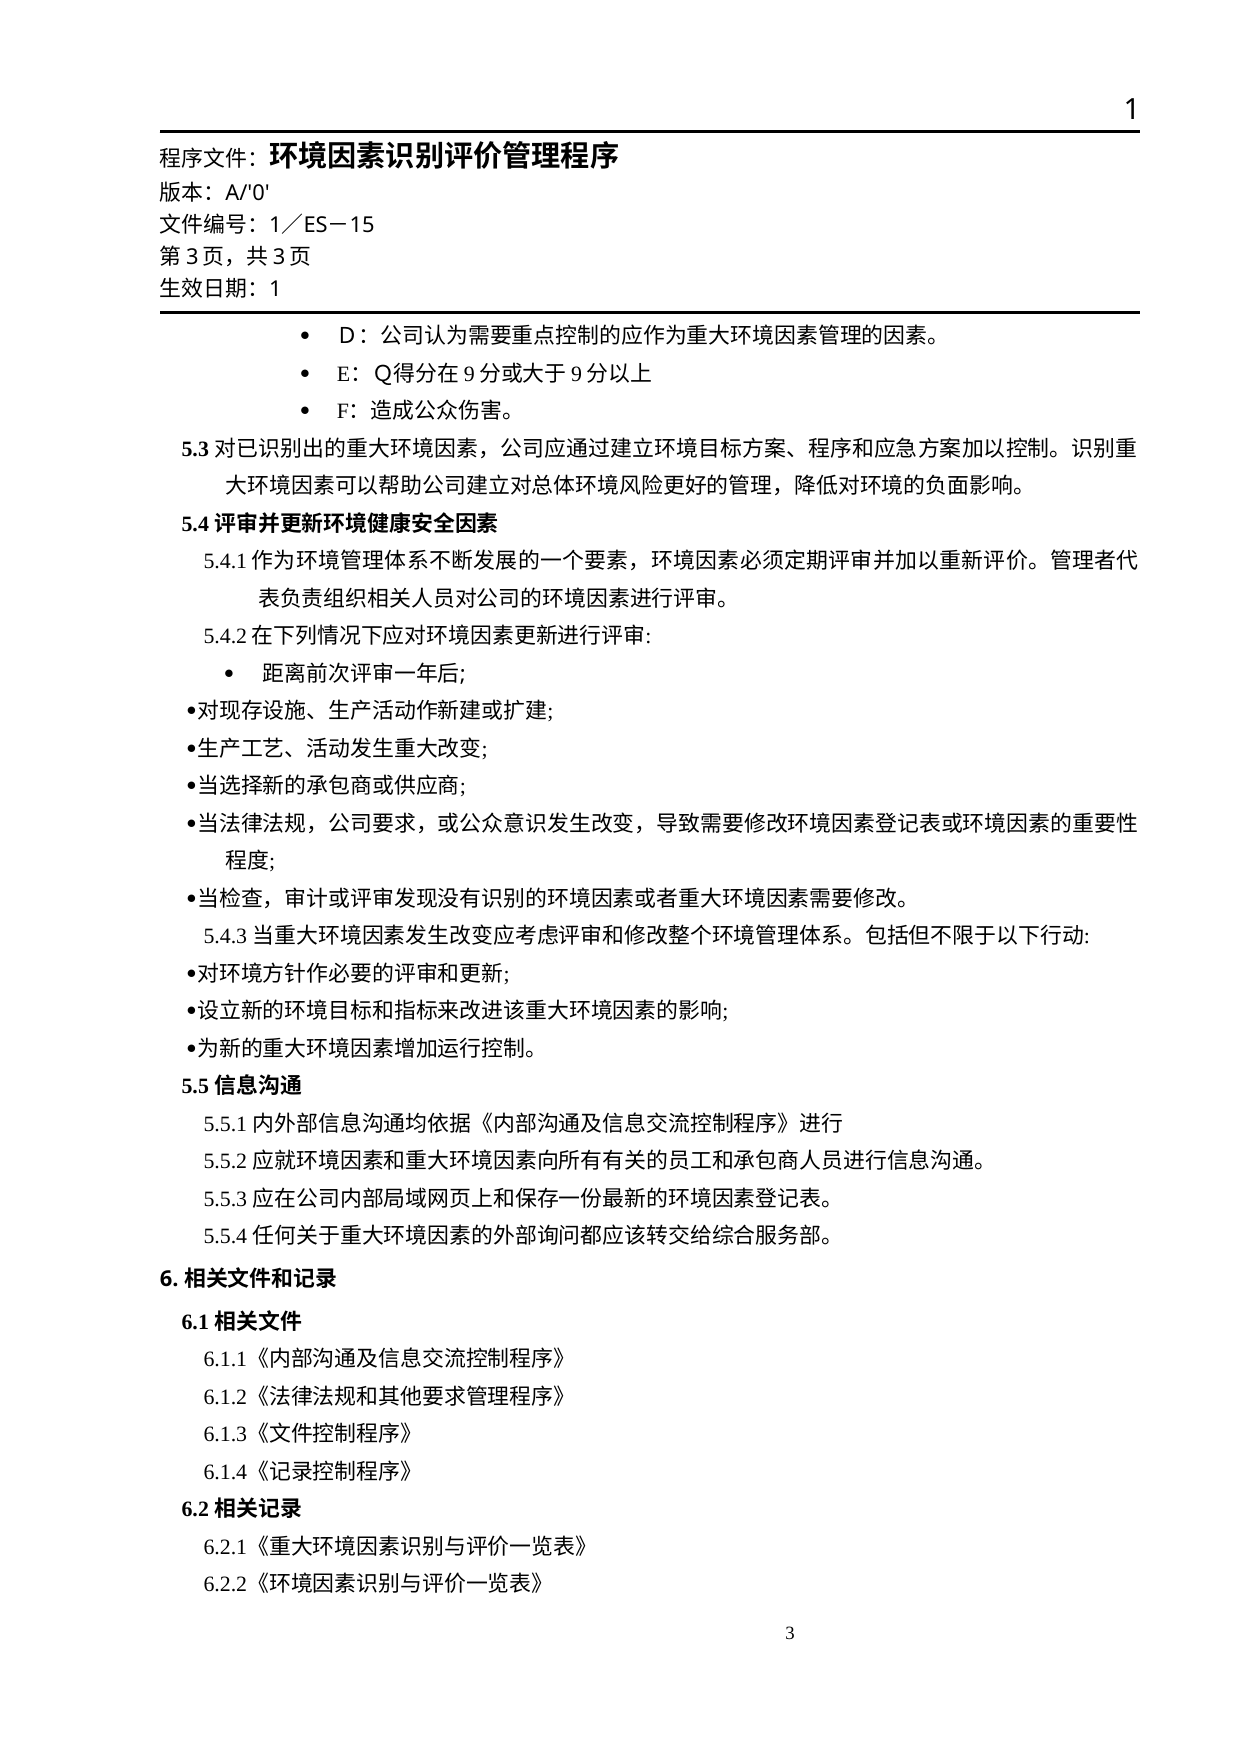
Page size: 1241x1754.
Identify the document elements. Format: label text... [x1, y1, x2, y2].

text 6.1.3《文件控制程序》 [203, 1412, 1140, 1449]
list 生产工艺、活动发生重大改变; [188, 726, 1140, 764]
text 6.1 相关文件 [181, 1299, 1140, 1337]
text 5.5.4 任何关于重大环境因素的外部询问都应该转交给综合服务部。 [203, 1214, 1140, 1251]
text 5.4.1作为环境管理体系不断发展的一个要素，环境因素必须定期评审并加以重新评价。管理者代表负责组织相关人员对公司的环境因素进行评审。 [203, 539, 1140, 614]
text 5.4.2在下列情况下应对环境因素更新进行评审: [203, 614, 1140, 651]
text 5.5.2 应就环境因素和重大环境因素向所有有关的员工和承包商人员进行信息沟通。 [203, 1139, 1140, 1176]
text 5.5.3 应在公司内部局域网页上和保存一份最新的环境因素登记表。 [203, 1176, 1140, 1214]
text 6.2.1《重大环境因素识别与评价一览表》 [203, 1524, 1140, 1562]
text 6.1.2《法律法规和其他要求管理程序》 [203, 1374, 1140, 1412]
text 6.2 相关记录 [181, 1487, 1140, 1524]
text 6.2.2《环境因素识别与评价一览表》 [203, 1562, 1140, 1599]
text 5.5 信息沟通 [181, 1064, 1140, 1101]
text 6.1.1《内部沟通及信息交流控制程序》 [203, 1337, 1140, 1374]
list Ｄ：公司认为需要重点控制的应作为重大环境因素管理的因素。 [301, 314, 1140, 351]
list 当法律法规，公司要求，或公众意识发生改变，导致需要修改环境因素登记表或环境因素的重要性程度; [188, 801, 1140, 876]
text 5.4 评审并更新环境健康安全因素 [181, 501, 1140, 539]
list E：Ｑ得分在9分或大于9分以上 [301, 351, 1140, 389]
text 5.5.1 内外部信息沟通均依据《内部沟通及信息交流控制程序》进行 [203, 1101, 1140, 1139]
text 5.3 对已识别出的重大环境因素，公司应通过建立环境目标方案、程序和应急方案加以控制。识别重大环境因素可以帮助公司建立对总体环境风险更好的管理，降低对环境的负面影响。 [181, 426, 1140, 501]
list 对现存设施、生产活动作新建或扩建; [188, 689, 1140, 726]
list 设立新的环境目标和指标来改进该重大环境因素的影响; [188, 989, 1140, 1026]
list F：造成公众伤害。 [301, 389, 1140, 426]
text 6. 相关文件和记录 [159, 1257, 1140, 1294]
list 当检查，审计或评审发现没有识别的环境因素或者重大环境因素需要修改。 [188, 876, 1140, 914]
text 6.1.4《记录控制程序》 [203, 1449, 1140, 1487]
list 为新的重大环境因素增加运行控制。 [188, 1026, 1140, 1064]
text 5.4.3 当重大环境因素发生改变应考虑评审和修改整个环境管理体系。包括但不限于以下行动: [203, 914, 1140, 951]
list 对环境方针作必要的评审和更新; [188, 951, 1140, 989]
list 当选择新的承包商或供应商; [188, 764, 1140, 801]
list 距离前次评审一年后; [225, 651, 1140, 689]
